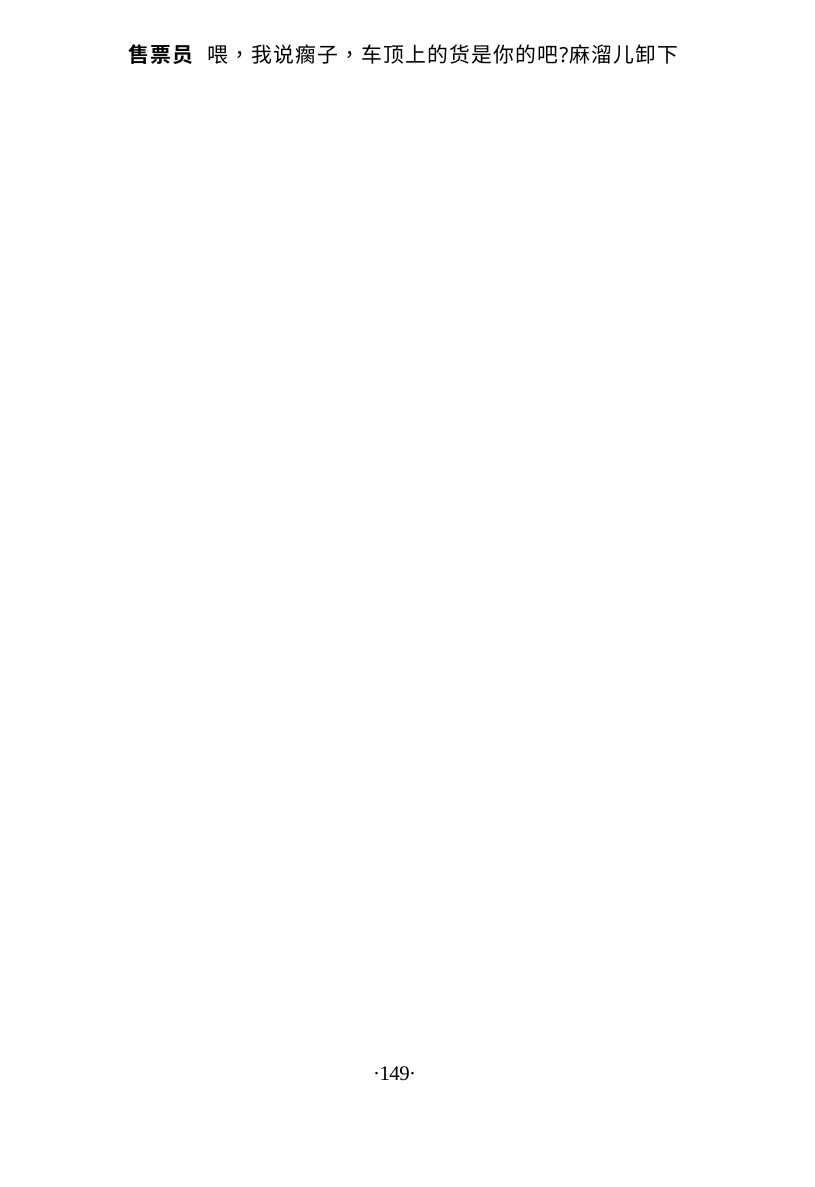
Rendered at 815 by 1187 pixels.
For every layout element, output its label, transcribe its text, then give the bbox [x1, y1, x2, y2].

text 售票员 喂，我说瘸子，车顶上的货是你的吧?麻溜儿卸下 [128, 42, 694, 67]
